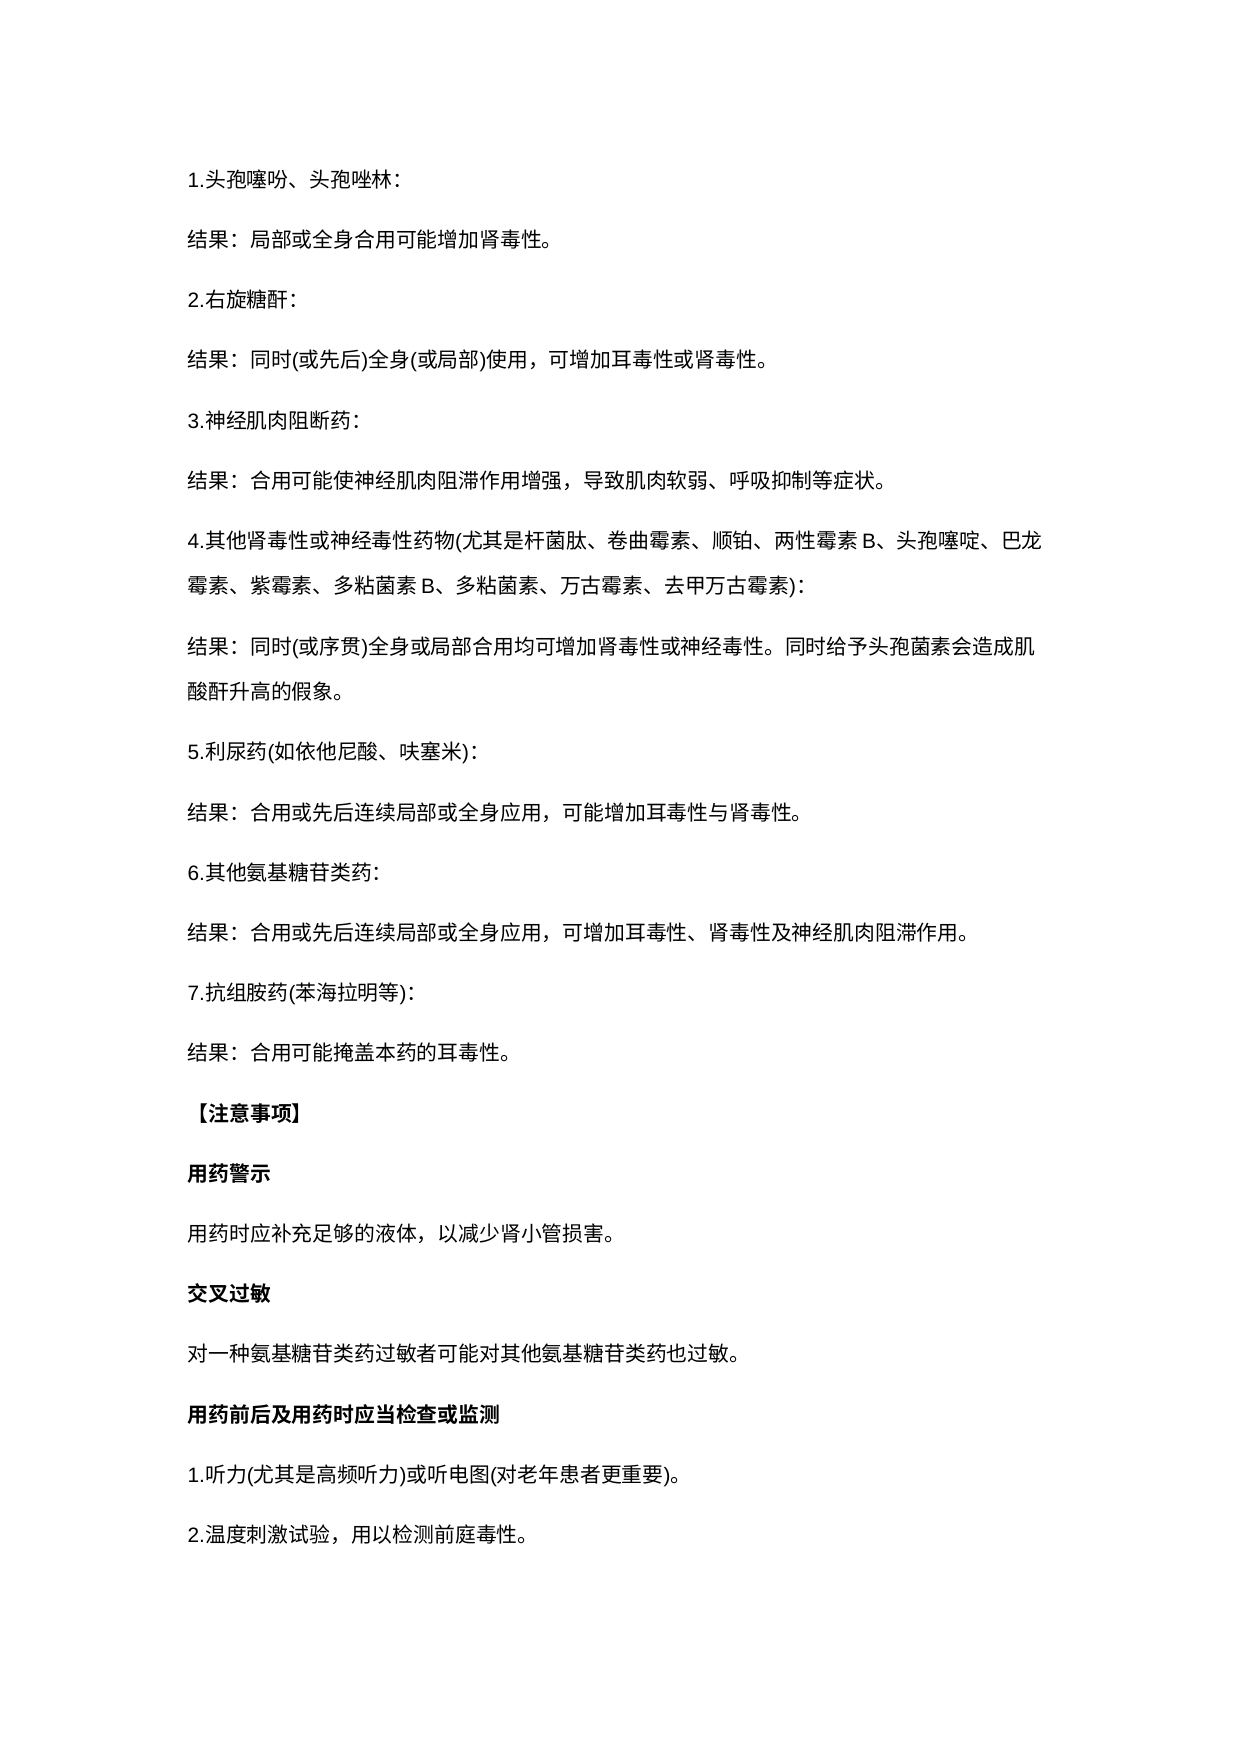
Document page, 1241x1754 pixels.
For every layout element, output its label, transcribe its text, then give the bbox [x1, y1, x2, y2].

text 5.利尿药(如依他尼酸、呋塞米)： [187, 734, 1053, 767]
text 交叉过敏 [187, 1276, 1053, 1309]
text 结果：同时(或先后)全身(或局部)使用，可增加耳毒性或肾毒性。 [187, 343, 1053, 375]
text 对一种氨基糖苷类药过敏者可能对其他氨基糖苷类药也过敏。 [187, 1337, 1053, 1369]
text 4.其他肾毒性或神经毒性药物(尤其是杆菌肽、卷曲霉素、顺铂、两性霉素B、头孢噻啶、巴龙霉素、紫霉素、多粘菌素B、多粘菌素、万古霉素、去甲万古霉素)： [187, 523, 1053, 601]
text 6.其他氨基糖苷类药： [187, 855, 1053, 887]
text 结果：局部或全身合用可能增加肾毒性。 [187, 222, 1053, 255]
text 结果：合用可能掩盖本药的耳毒性。 [187, 1036, 1053, 1068]
text 结果：合用或先后连续局部或全身应用，可增加耳毒性、肾毒性及神经肌肉阻滞作用。 [187, 915, 1053, 948]
text 2.右旋糖酐： [187, 282, 1053, 315]
text 【注意事项】 [187, 1096, 1053, 1128]
text 1.听力(尤其是高频听力)或听电图(对老年患者更重要)。 [187, 1457, 1053, 1489]
text 用药前后及用药时应当检查或监测 [187, 1397, 1053, 1429]
text 用药警示 [187, 1156, 1053, 1188]
text 结果：同时(或序贯)全身或局部合用均可增加肾毒性或神经毒性。同时给予头孢菌素会造成肌酸酐升高的假象。 [187, 629, 1053, 707]
text 2.温度刺激试验，用以检测前庭毒性。 [187, 1517, 1053, 1550]
text 3.神经肌肉阻断药： [187, 403, 1053, 435]
text 结果：合用可能使神经肌肉阻滞作用增强，导致肌肉软弱、呼吸抑制等症状。 [187, 463, 1053, 496]
text 结果：合用或先后连续局部或全身应用，可能增加耳毒性与肾毒性。 [187, 795, 1053, 827]
text 1.头孢噻吩、头孢唑林： [187, 162, 1053, 194]
text 7.抗组胺药(苯海拉明等)： [187, 975, 1053, 1008]
text 用药时应补充足够的液体，以减少肾小管损害。 [187, 1216, 1053, 1249]
